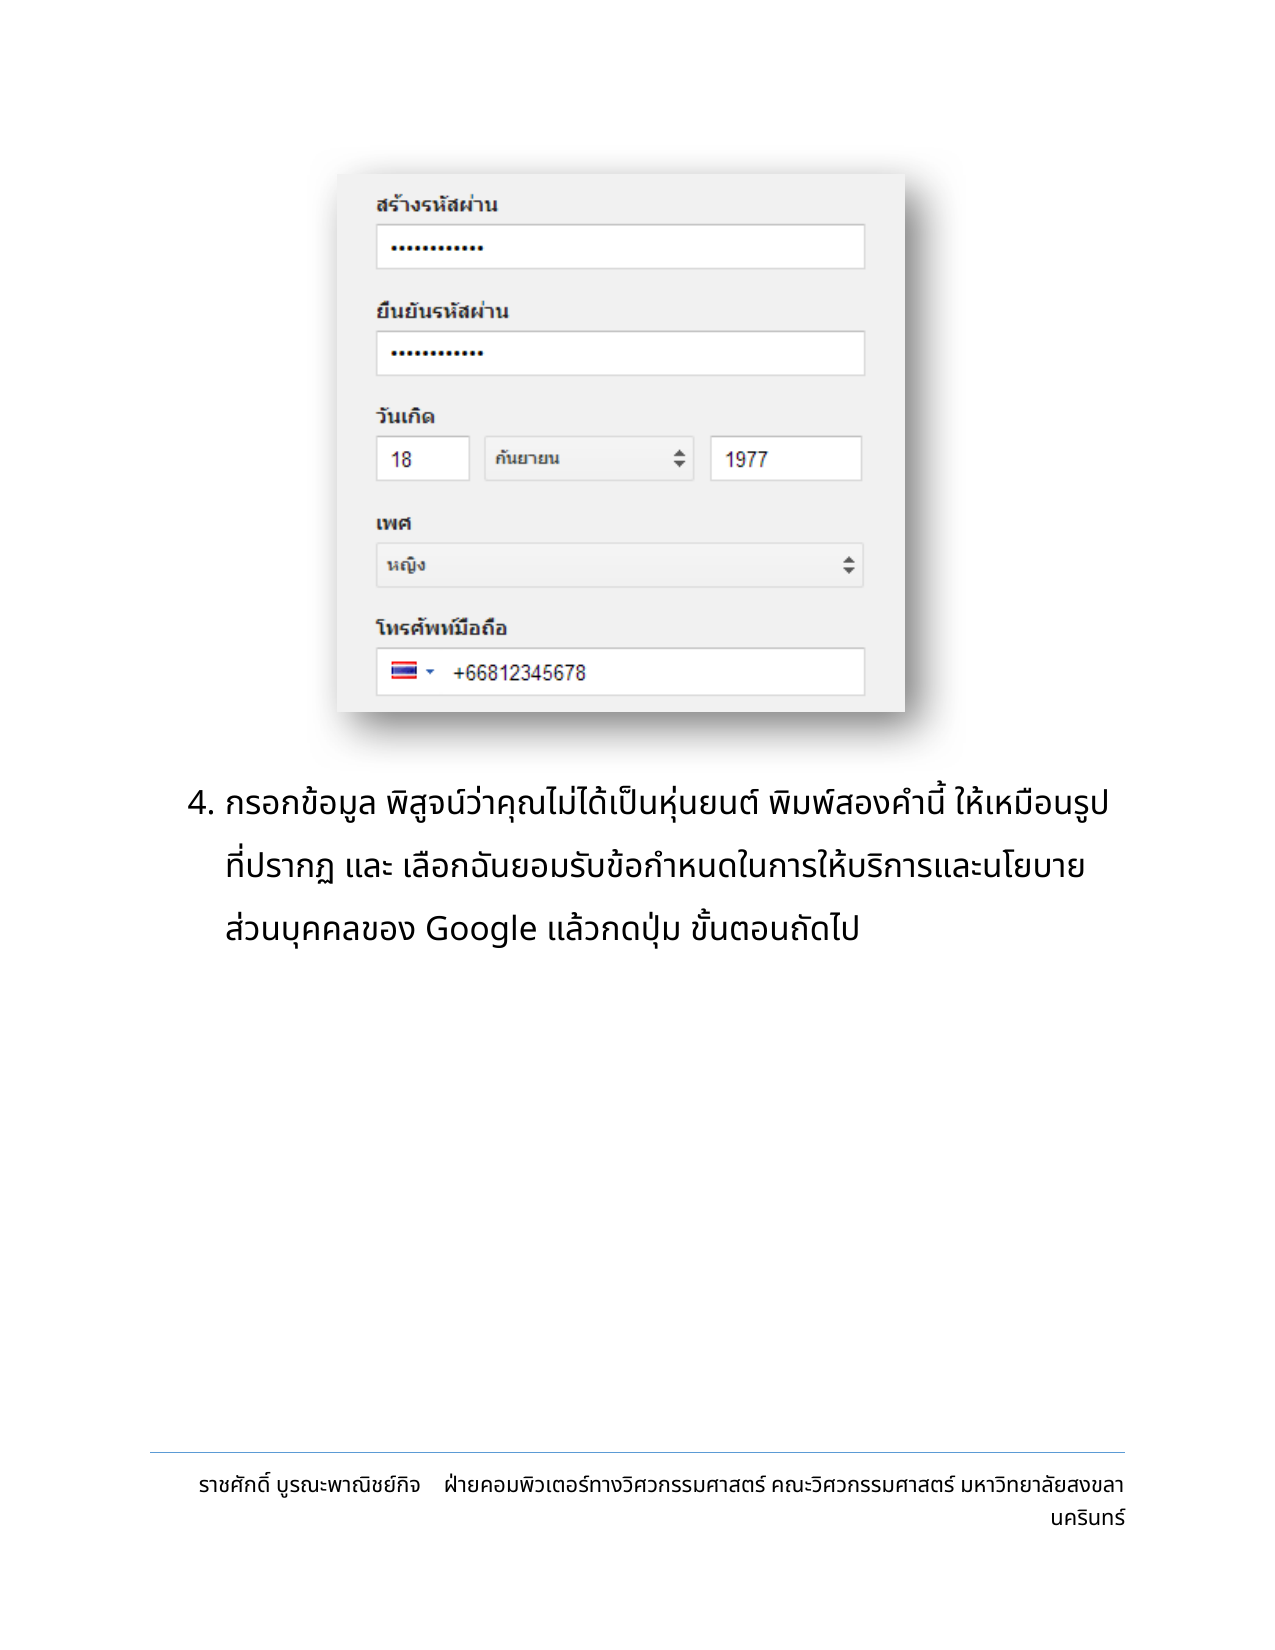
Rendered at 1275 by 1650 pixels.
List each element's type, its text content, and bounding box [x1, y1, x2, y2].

picture [337, 174, 905, 712]
list กรอกข้อมูล พิสูจน์ว่าคุณไม่ได้เป็นหุ่นยนต์ พิมพ์สองคำนี้ ให้เหมือนรูปที่ปรากฏ และ เลือกฉันยอมรับข้อกำหนดในการให้บริการและนโยบายส่วนบุคคลของ Google แล้วกดปุ่ม ขั้นตอนถัดไป [187, 779, 1125, 956]
